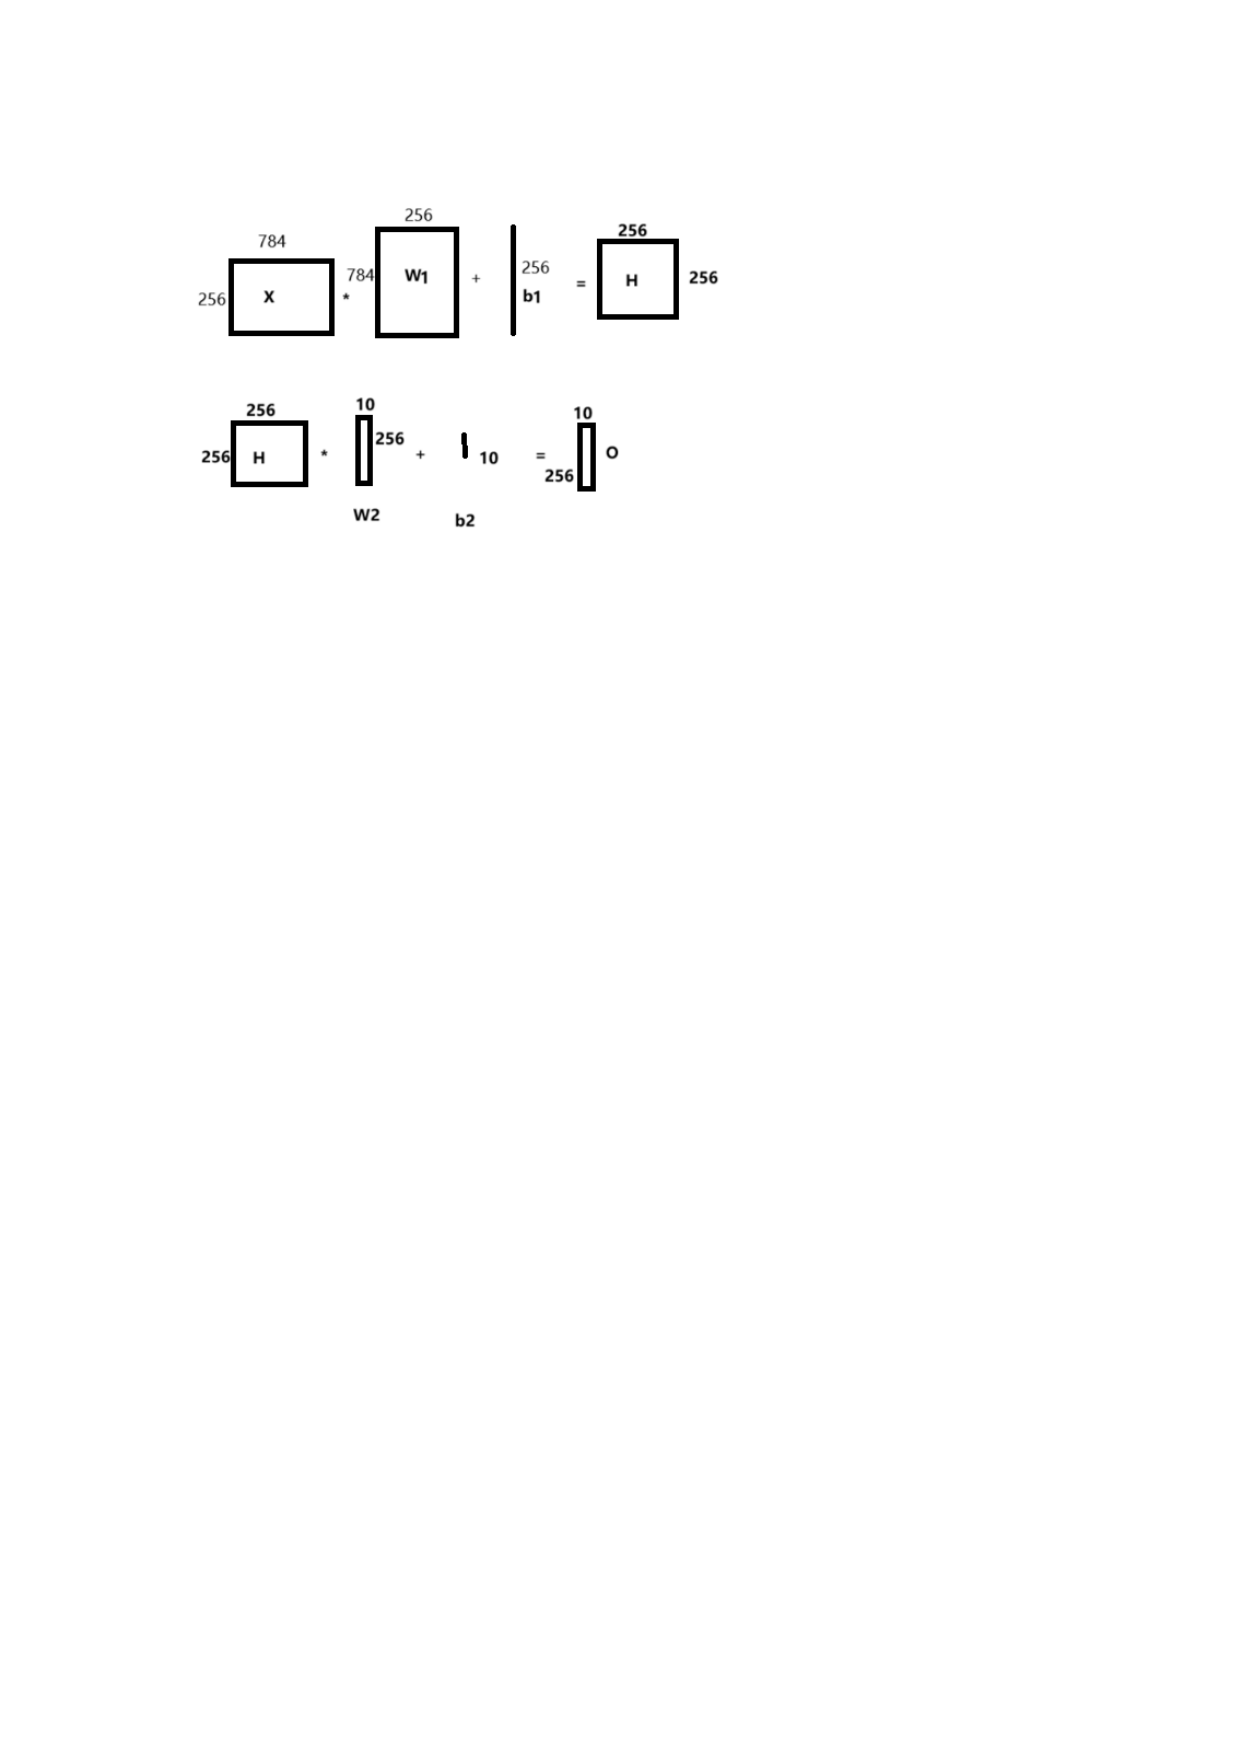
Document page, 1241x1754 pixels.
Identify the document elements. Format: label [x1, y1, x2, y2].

picture [187, 162, 796, 566]
